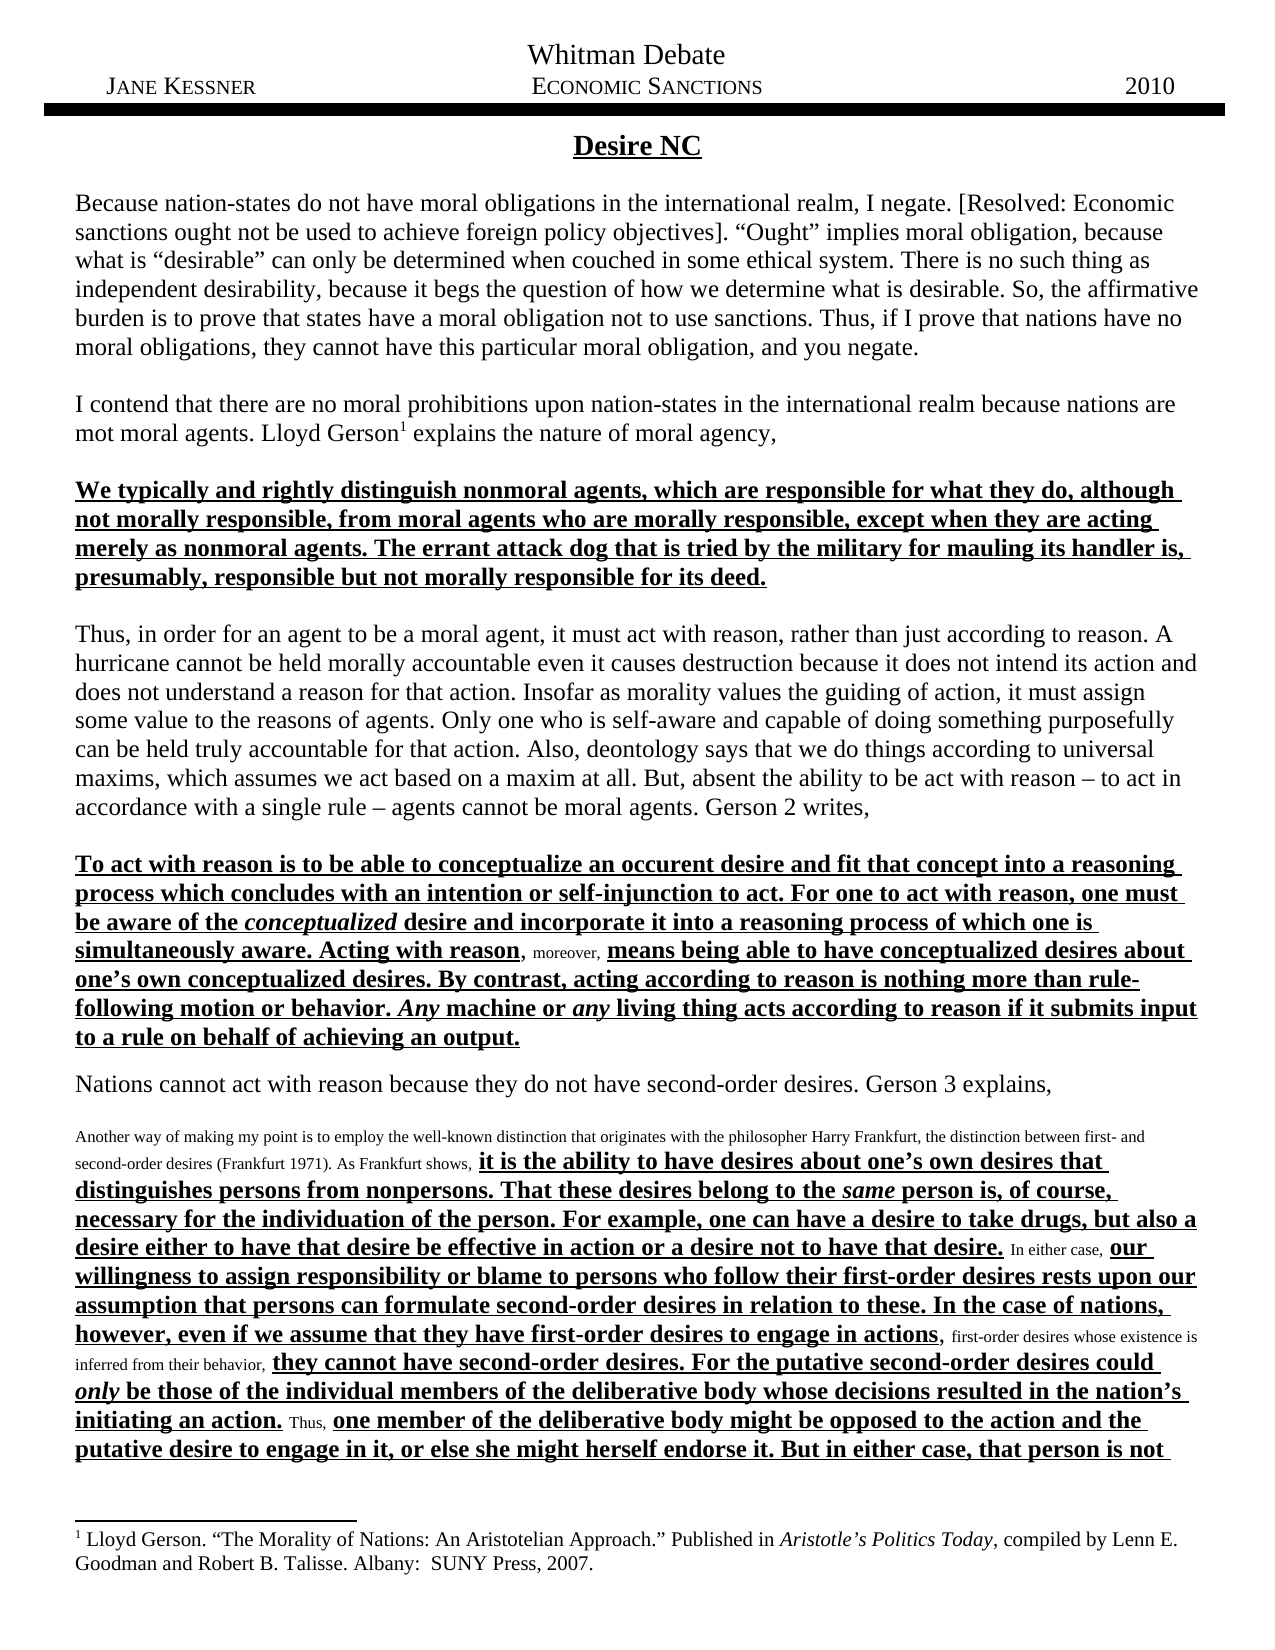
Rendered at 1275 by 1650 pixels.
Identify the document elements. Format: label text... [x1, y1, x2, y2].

text Nations cannot act with reason because they do not have second-order desires. Gerson 3 explains, [75, 1069, 1200, 1098]
text We typically and rightly distinguish nonmoral agents, which are responsible for what they do, although not morally responsible, from moral agents who are morally responsible, except when they are acting merely as nonmoral agents. The errant attack dog that is tried by the military for mauling its handler is, presumably, responsible but not morally responsible for its deed. [75, 475, 1200, 590]
text I contend that there are no moral prohibitions upon nation-states in the international realm because nations are mot moral agents. Lloyd Gerson explains the nature of moral agency, [75, 389, 1200, 447]
text Desire NC [75, 128, 1200, 162]
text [75, 1127, 1200, 1462]
text To act with reason is to be able to conceptualize an occurent desire and fit that concept into a reasoning process which concludes with an intention or self-injunction to act. For one to act with reason, one must be aware of the conceptualized desire and incorporate it into a reasoning process of which one is simultaneously aware. Acting with reason, moreover, means being able to have conceptualized desires about one’s own conceptualized desires. By contrast, acting according to reason is nothing more than rule-following motion or behavior. Any machine or any living thing acts according to reason if it submits input to a rule on behalf of achieving an output. [75, 849, 1200, 1050]
text Because nation-states do not have moral obligations in the international realm, I negate. [Resolved: Economic sanctions ought not be used to achieve foreign policy objectives]. “Ought” implies moral obligation, because what is “desirable” can only be determined when couched in some ethical system. There is no such thing as independent desirability, because it begs the question of how we determine what is desirable. So, the affirmative burden is to prove that states have a moral obligation not to use sanctions. Thus, if I prove that nations have no moral obligations, they cannot have this particular moral obligation, and you negate. [75, 188, 1200, 360]
text Thus, in order for an agent to be a moral agent, it must act with reason, rather than just according to reason. A hurricane cannot be held morally accountable even it causes destruction because it does not intend its action and does not understand a reason for that action. Insofar as morality values the guiding of action, it must assign some value to the reasons of agents. Only one who is self-aware and capable of doing something purposefully can be held truly accountable for that action. Also, deontology says that we do things according to universal maxims, which assumes we act based on a maxim at all. But, absent the ability to be act with reason – to act in accordance with a single rule – agents cannot be moral agents. Gerson 2 writes, [75, 619, 1200, 820]
